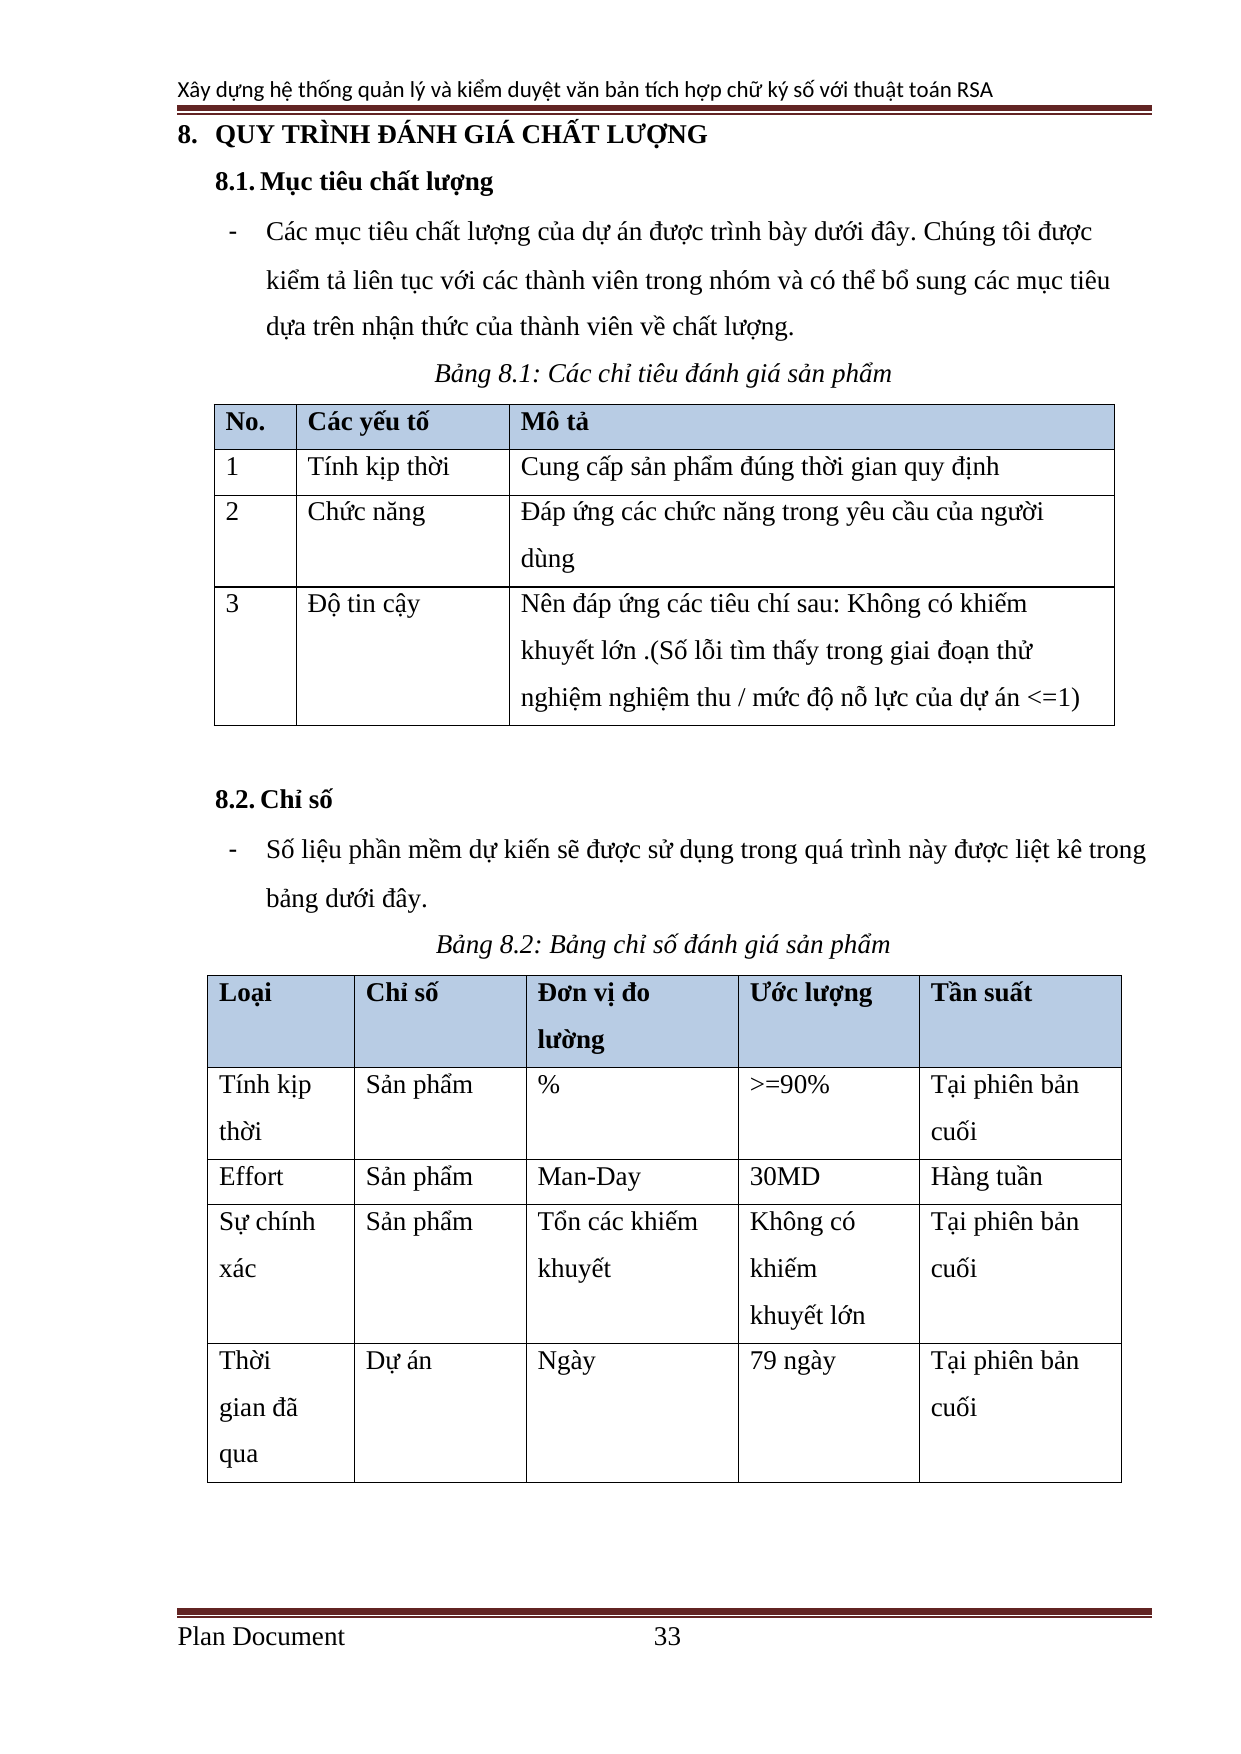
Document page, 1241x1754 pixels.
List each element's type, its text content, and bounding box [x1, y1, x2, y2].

table_cell Cung cấp sản phẩm đúng thời gian quy định [510, 450, 1114, 494]
table_cell Effort [208, 1160, 354, 1204]
table_cell Ngày [527, 1344, 738, 1482]
table_cell 3 [215, 588, 296, 725]
table_header Tần suất [920, 976, 1121, 1067]
table_cell Thời gian đã qua [208, 1344, 354, 1482]
table_cell Tại phiên bản cuối [920, 1068, 1121, 1159]
table_header No. [215, 405, 296, 449]
table_cell Tại phiên bản cuối [920, 1205, 1121, 1343]
table_header Mô tả [510, 405, 1114, 449]
table_cell % [527, 1068, 738, 1159]
table_cell Tổn các khiếm khuyết [527, 1205, 738, 1343]
table_cell Sản phẩm [355, 1205, 526, 1343]
table_cell >=90% [739, 1068, 919, 1159]
table_cell Tính kịp thời [297, 450, 509, 494]
table_header Đơn vị đo lường [527, 976, 738, 1067]
table_header Loại [208, 976, 354, 1067]
table_cell Hàng tuần [920, 1160, 1121, 1204]
table_cell Tại phiên bản cuối [920, 1344, 1121, 1482]
table_cell Sản phẩm [355, 1068, 526, 1159]
list QUY TRÌNH ĐÁNH GIÁ CHẤT LƯỢNG [177, 118, 1152, 149]
list Chỉ số [215, 783, 1152, 814]
table_header Các yếu tố [297, 405, 509, 449]
table_cell Đáp ứng các chức năng trong yêu cầu của người dùng [510, 496, 1114, 586]
table_cell 30MD [739, 1160, 919, 1204]
list Các mục tiêu chất lượng của dự án được trình bày dưới đây. Chúng tôi được kiểm tả liên tục với các thành viên trong nhóm và có thể bổ sung các mục tiêu dựa trên nhận thức của thành viên về chất lượng. [228, 211, 1152, 342]
table_cell 79 ngày [739, 1344, 919, 1482]
table_header Chỉ số [355, 976, 526, 1067]
table_cell 1 [215, 450, 296, 494]
text Bảng 8.1: Các chỉ tiêu đánh giá sản phẩm [177, 357, 1152, 388]
table_header Ước lượng [739, 976, 919, 1067]
table_cell Nên đáp ứng các tiêu chí sau: Không có khiếm khuyết lớn .(Số lỗi tìm thấy trong giai đoạn thử nghiệm nghiệm thu / mức độ nỗ lực của dự án <=1) [510, 588, 1114, 725]
table_cell Dự án [355, 1344, 526, 1482]
table_cell Không có khiếm khuyết lớn [739, 1205, 919, 1343]
table_cell Man-Day [527, 1160, 738, 1204]
text Bảng 8.2: Bảng chỉ số đánh giá sản phẩm [177, 928, 1152, 959]
table_cell Tính kịp thời [208, 1068, 354, 1159]
table_cell Sản phẩm [355, 1160, 526, 1204]
table_cell 2 [215, 496, 296, 586]
table_cell Độ tin cậy [297, 588, 509, 725]
list Số liệu phần mềm dự kiến sẽ được sử dụng trong quá trình này được liệt kê trong bảng dưới đây. [228, 829, 1152, 913]
list Mục tiêu chất lượng [215, 165, 1152, 196]
table_cell Chức năng [297, 496, 509, 586]
table_cell Sự chính xác [208, 1205, 354, 1343]
